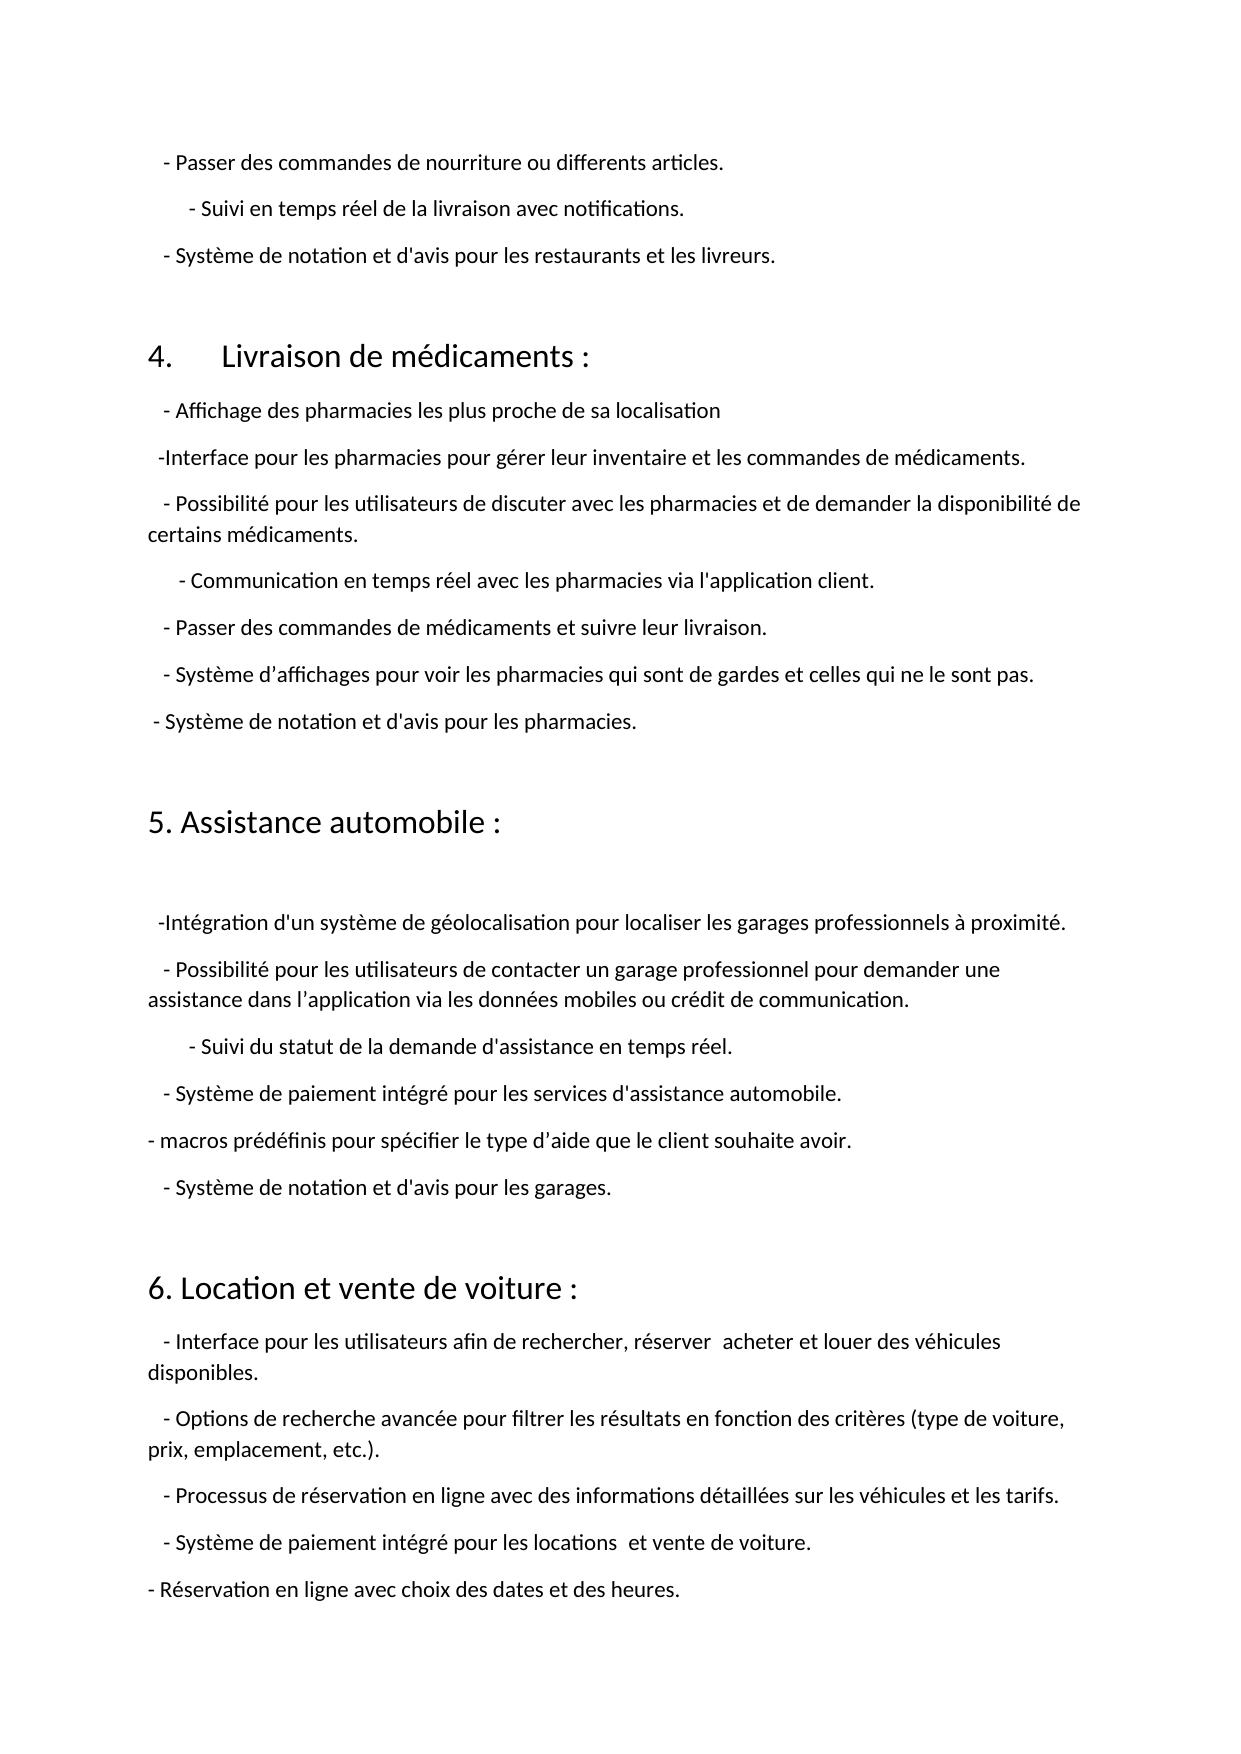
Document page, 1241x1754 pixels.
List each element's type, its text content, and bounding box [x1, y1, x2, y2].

text - Interface pour les utilisateurs afin de rechercher, réserver acheter et louer des véhicules disponibles. [148, 1327, 1093, 1386]
text - macros prédéfinis pour spécifier le type d’aide que le client souhaite avoir. [148, 1126, 1093, 1154]
text - Réservation en ligne avec choix des dates et des heures. [148, 1575, 1093, 1603]
text 5. Assistance automobile : [148, 801, 1093, 842]
text - Affichage des pharmacies les plus proche de sa localisation [148, 396, 1093, 424]
text -Interface pour les pharmacies pour gérer leur inventaire et les commandes de médicaments. [148, 443, 1093, 471]
text - Possibilité pour les utilisateurs de contacter un garage professionnel pour demander une assistance dans l’application via les données mobiles ou crédit de communication. [148, 955, 1093, 1013]
text - Passer des commandes de nourriture ou differents articles. [148, 148, 1093, 176]
text - Options de recherche avancée pour filtrer les résultats en fonction des critères (type de voiture, prix, emplacement, etc.). [148, 1404, 1093, 1463]
text -Intégration d'un système de géolocalisation pour localiser les garages professionnels à proximité. [148, 908, 1093, 936]
text - Système de notation et d'avis pour les garages. [148, 1173, 1093, 1201]
text - Processus de réservation en ligne avec des informations détaillées sur les véhicules et les tarifs. [148, 1482, 1093, 1509]
text - Suivi en temps réel de la livraison avec notifications. [148, 194, 1093, 222]
text - Système de notation et d'avis pour les restaurants et les livreurs. [148, 241, 1093, 269]
text - Système de paiement intégré pour les services d'assistance automobile. [148, 1079, 1093, 1107]
text - Système de notation et d'avis pour les pharmacies. [148, 707, 1093, 735]
list Livraison de médicaments : [148, 335, 1093, 376]
text - Possibilité pour les utilisateurs de discuter avec les pharmacies et de demander la disponibilité de certains médicaments. [148, 489, 1093, 548]
text - Système de paiement intégré pour les locations et vente de voiture. [148, 1528, 1093, 1556]
text - Système d’affichages pour voir les pharmacies qui sont de gardes et celles qui ne le sont pas. [148, 660, 1093, 688]
text 6. Location et vente de voiture : [148, 1267, 1093, 1307]
text - Passer des commandes de médicaments et suivre leur livraison. [148, 613, 1093, 641]
text - Communication en temps réel avec les pharmacies via l'application client. [148, 567, 1093, 594]
text - Suivi du statut de la demande d'assistance en temps réel. [148, 1032, 1093, 1060]
